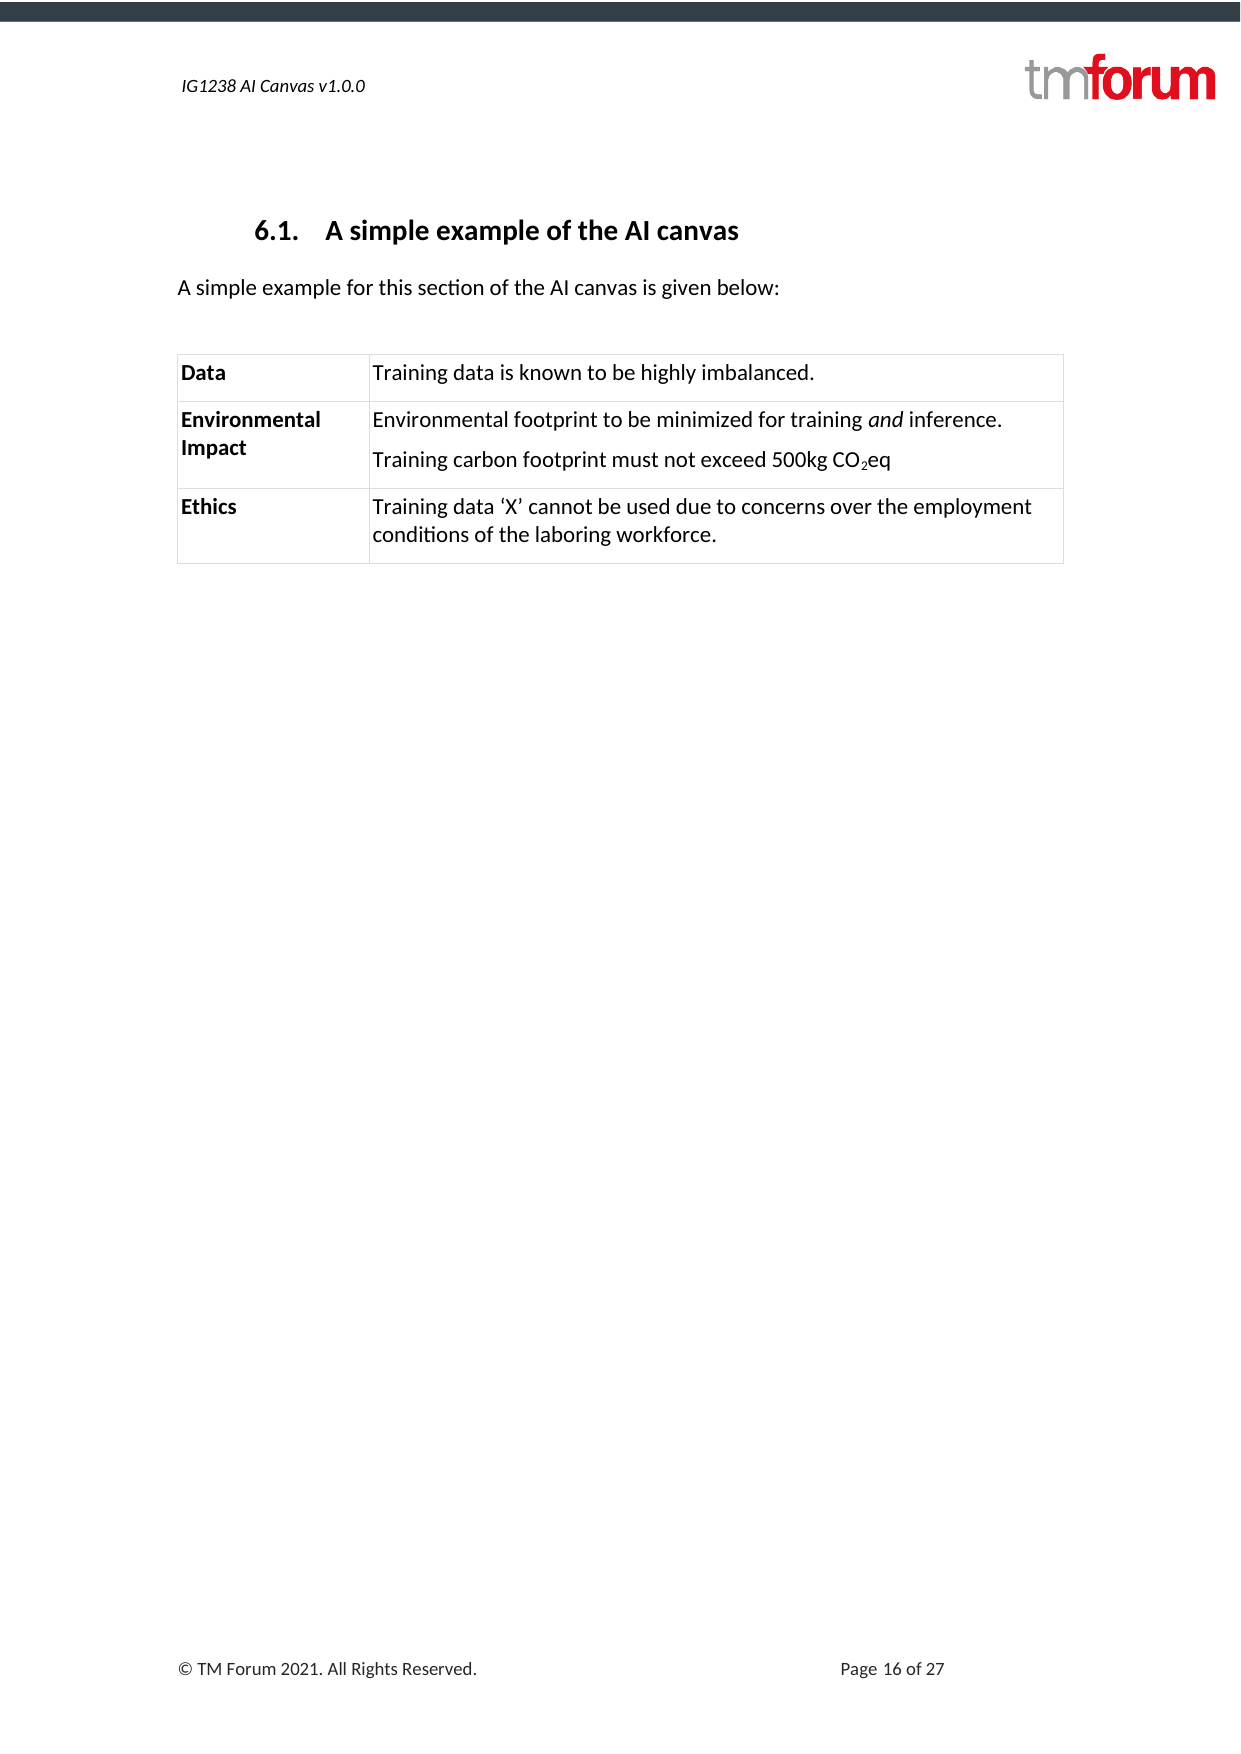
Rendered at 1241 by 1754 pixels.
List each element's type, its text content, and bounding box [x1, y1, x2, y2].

table_cell Environmental footprint to be minimized for training and inference. Training carbon footprint must not exceed 500kg CO2eq [370, 402, 1063, 488]
subtitle A simple example of the AI canvas [254, 212, 1063, 248]
table_cell Training data ‘X’ cannot be used due to concerns over the employment conditions of the laboring workforce. [370, 489, 1063, 563]
table_cell Environmental Impact [178, 402, 369, 488]
text A simple example for this section of the AI canvas is given below: [177, 273, 1063, 301]
table_cell Ethics [178, 489, 369, 563]
picture [0, 2, 1241, 113]
table_header Data [178, 355, 369, 401]
table_header Training data is known to be highly imbalanced. [370, 355, 1063, 401]
